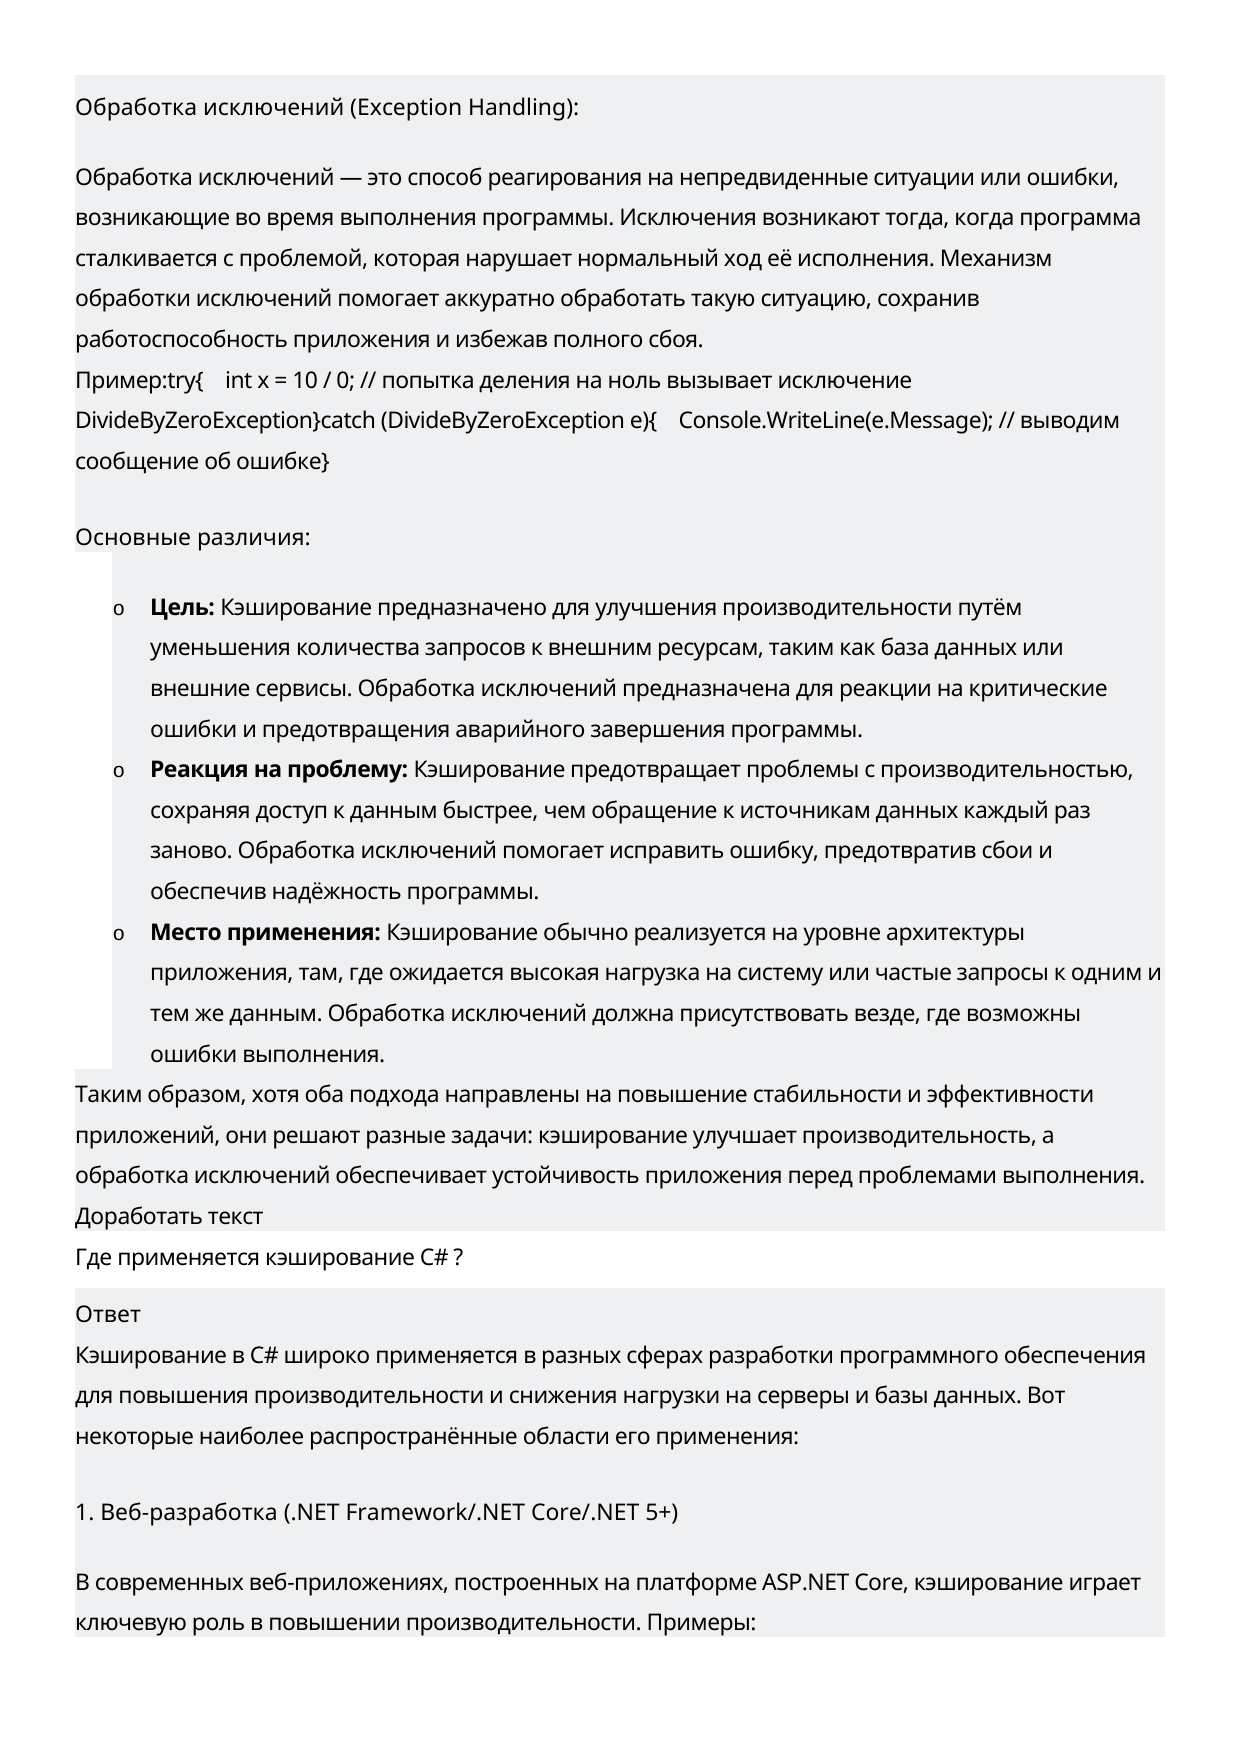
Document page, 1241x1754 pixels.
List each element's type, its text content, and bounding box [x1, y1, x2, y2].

text Таким образом, хотя оба подхода направлены на повышение стабильности и эффективности приложений, они решают разные задачи: кэширование улучшает производительность, а обработка исключений обеспечивает устойчивость приложения перед проблемами выполнения. [75, 1069, 1165, 1191]
list Реакция на проблему: Кэширование предотвращает проблемы с производительностью, сохраняя доступ к данным быстрее, чем обращение к источникам данных каждый раз заново. Обработка исключений помогает исправить ошибку, предотвратив сбои и обеспечив надёжность программы. [112, 744, 1165, 906]
text Основные различия: [75, 505, 1165, 552]
text 1. Веб-разработка (.NET Framework/.NET Core/.NET 5+) [75, 1480, 1165, 1527]
text Где применяется кэширование С# ? [75, 1231, 1165, 1272]
text Доработать текст [75, 1191, 1165, 1231]
text Кэширование в C# широко применяется в разных сферах разработки программного обеспечения для повышения производительности и снижения нагрузки на серверы и базы данных. Вот некоторые наиболее распространённые области его применения: [75, 1329, 1165, 1451]
list Цель: Кэширование предназначено для улучшения производительности путём уменьшения количества запросов к внешним ресурсам, таким как база данных или внешние сервисы. Обработка исключений предназначена для реакции на критические ошибки и предотвращения аварийного завершения программы. [112, 581, 1165, 744]
list Место применения: Кэширование обычно реализуется на уровне архитектуры приложения, там, где ожидается высокая нагрузка на систему или частые запросы к одним и тем же данным. Обработка исключений должна присутствовать везде, где возможны ошибки выполнения. [112, 906, 1165, 1069]
text Обработка исключений (Exception Handling): [75, 75, 1165, 122]
text Пример:try{ int x = 10 / 0; // попытка деления на ноль вызывает исключение DivideByZeroException}catch (DivideByZeroException e){ Console.WriteLine(e.Message); // выводим сообщение об ошибке} [75, 354, 1165, 476]
text Обработка исключений — это способ реагирования на непредвиденные ситуации или ошибки, возникающие во время выполнения программы. Исключения возникают тогда, когда программа сталкивается с проблемой, которая нарушает нормальный ход её исполнения. Механизм обработки исключений помогает аккуратно обработать такую ситуацию, сохранив работоспособность приложения и избежав полного сбоя. [75, 151, 1165, 354]
text Ответ [75, 1288, 1165, 1329]
text В современных веб-приложениях, построенных на платформе ASP.NET Core, кэширование играет ключевую роль в повышении производительности. Примеры: [75, 1556, 1165, 1637]
